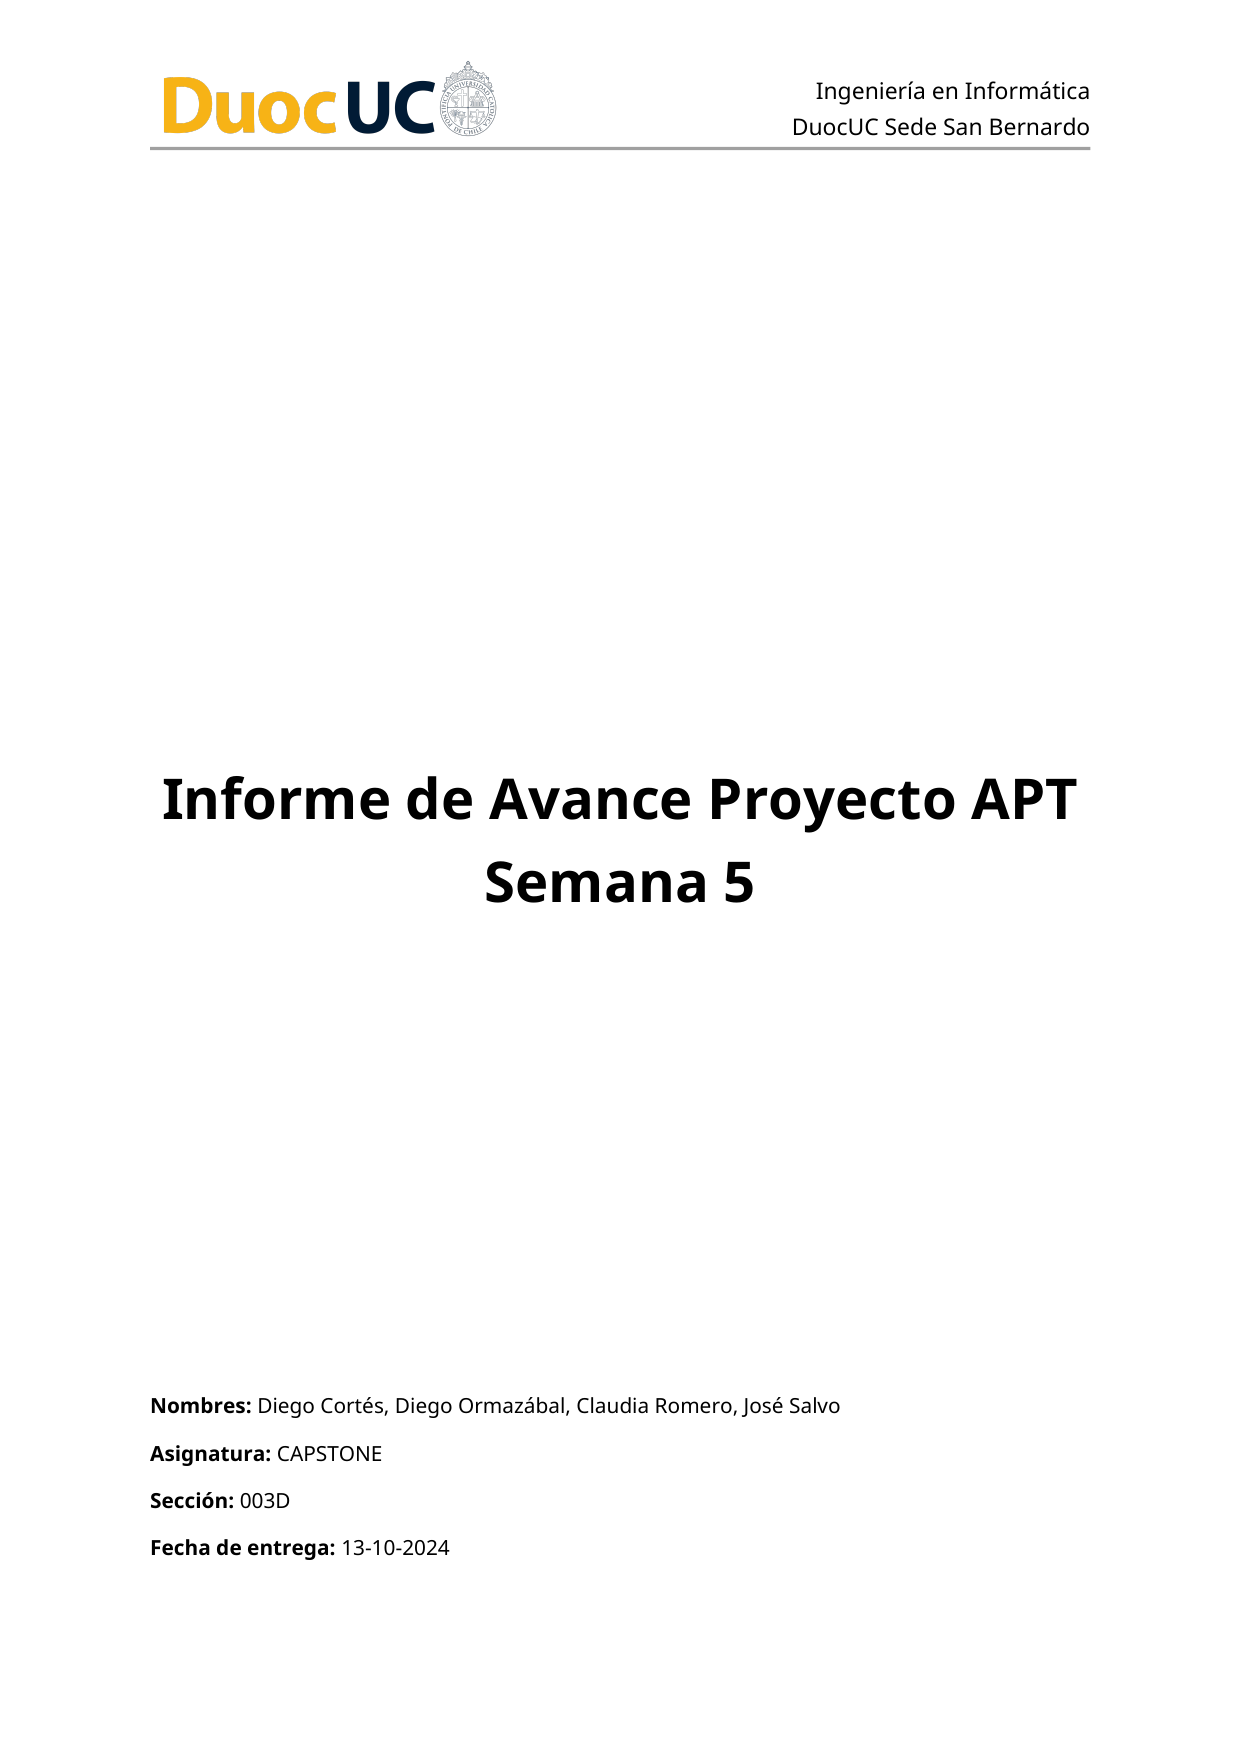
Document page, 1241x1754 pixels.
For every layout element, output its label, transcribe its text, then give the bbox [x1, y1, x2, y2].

title Informe de Avance Proyecto APT Semana 5 [150, 760, 1090, 919]
picture [159, 56, 501, 141]
text Asignatura: CAPSTONE [150, 1439, 1090, 1467]
text Nombres: Diego Cortés, Diego Ormazábal, Claudia Romero, José Salvo [150, 1391, 1090, 1420]
text Sección: 003D [150, 1486, 1090, 1514]
text Fecha de entrega: 13-10-2024 [150, 1533, 1090, 1562]
